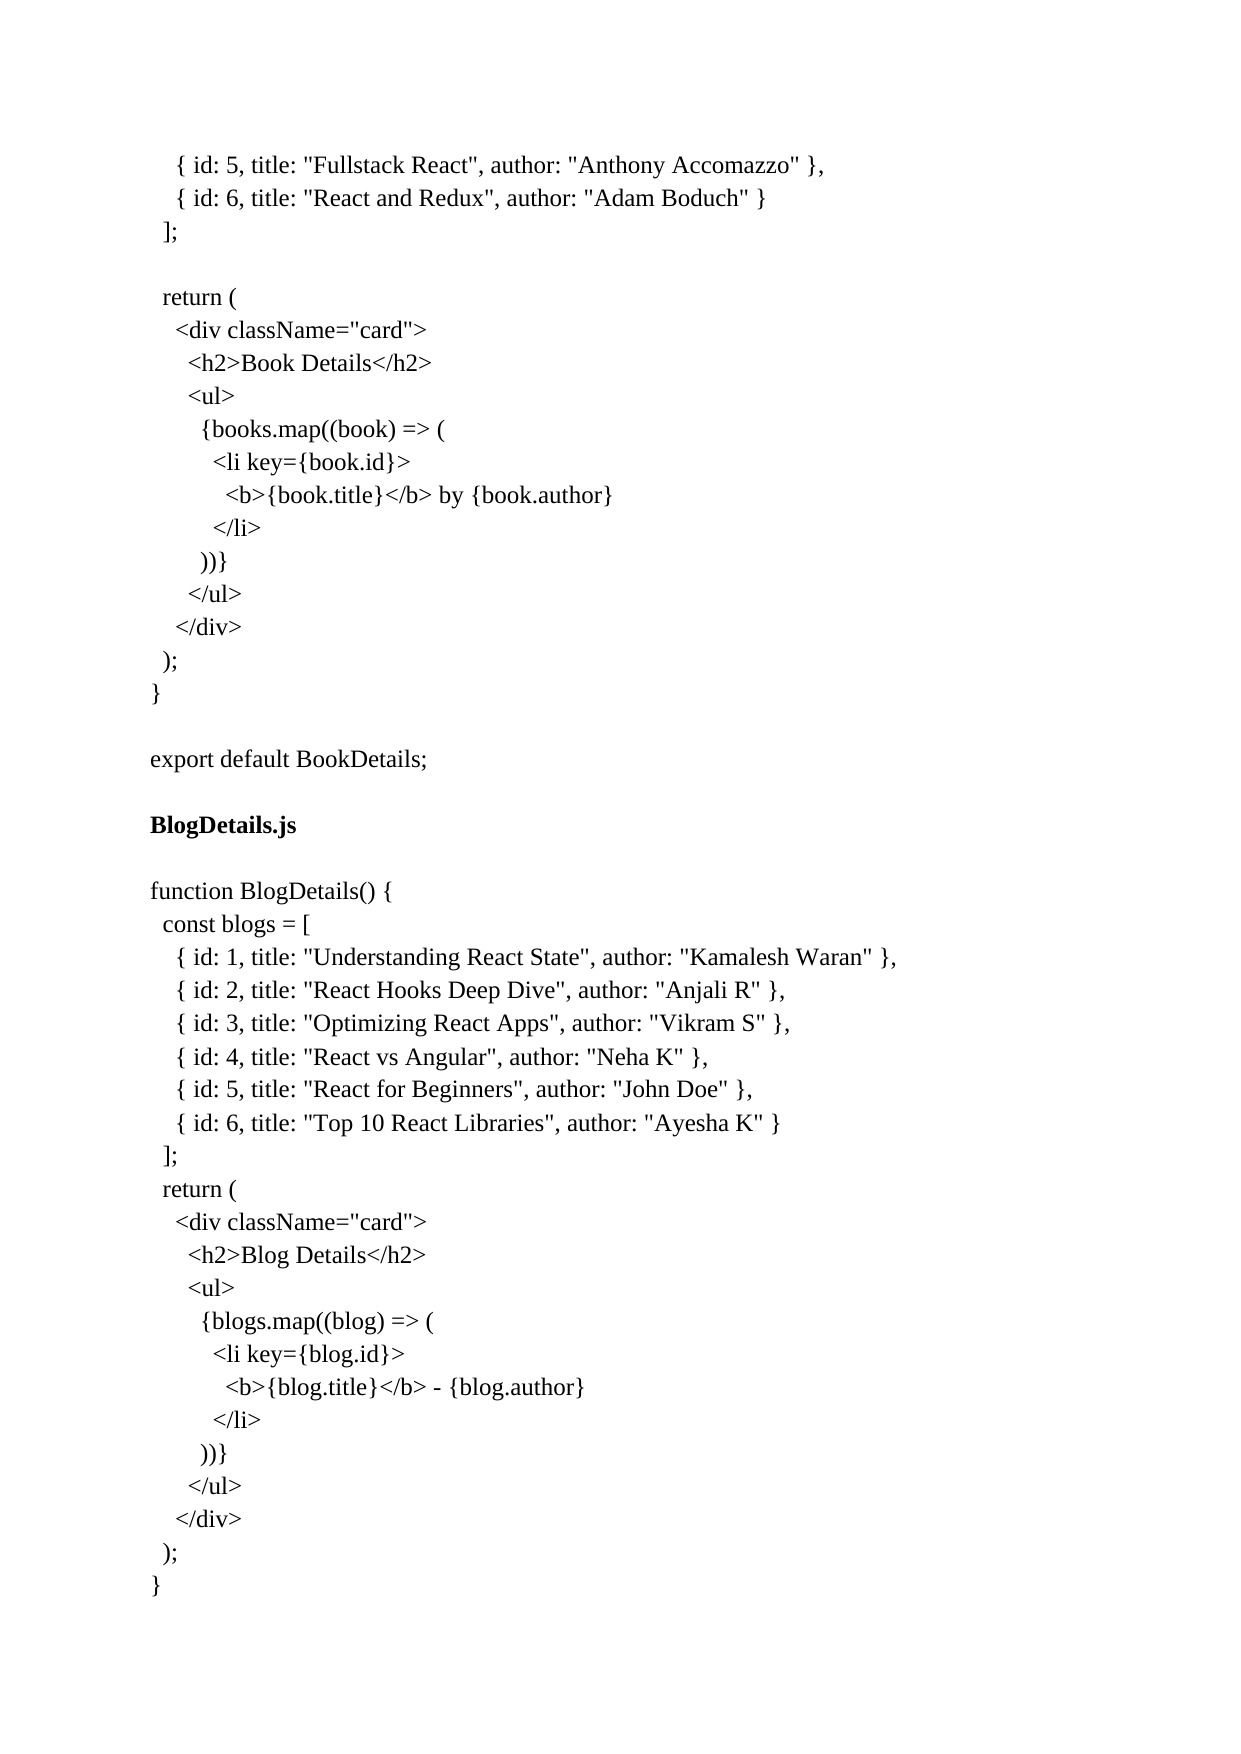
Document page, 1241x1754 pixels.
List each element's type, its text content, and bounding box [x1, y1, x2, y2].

text <b>{book.title}</b> by {book.author} [150, 480, 1090, 509]
text <h2>Book Details</h2> [150, 348, 1090, 377]
text BlogDetails.js [150, 810, 1090, 839]
text const blogs = [ [150, 909, 1090, 938]
text <h2>Blog Details</h2> [150, 1240, 1090, 1268]
text <div className="card"> [150, 1207, 1090, 1235]
text {books.map((book) => ( [150, 414, 1090, 443]
text ))} [150, 1438, 1090, 1467]
text </div> [150, 1504, 1090, 1533]
text <ul> [150, 1273, 1090, 1301]
text <b>{blog.title}</b> - {blog.author} [150, 1372, 1090, 1401]
text </div> [150, 612, 1090, 641]
text </li> [150, 513, 1090, 542]
text } [150, 1570, 1090, 1599]
text { id: 3, title: "Optimizing React Apps", author: "Vikram S" }, [150, 1008, 1090, 1037]
text return ( [150, 1174, 1090, 1202]
text function BlogDetails() { [150, 876, 1090, 905]
text ); [150, 645, 1090, 674]
text <li key={blog.id}> [150, 1339, 1090, 1367]
text ]; [150, 1141, 1090, 1169]
text export default BookDetails; [150, 744, 1090, 773]
text </li> [150, 1405, 1090, 1433]
text { id: 4, title: "React vs Angular", author: "Neha K" }, [150, 1042, 1090, 1070]
text <li key={book.id}> [150, 447, 1090, 476]
text ]; [150, 216, 1090, 245]
text { id: 6, title: "Top 10 React Libraries", author: "Ayesha K" } [150, 1108, 1090, 1136]
text <ul> [150, 381, 1090, 410]
text ); [150, 1537, 1090, 1566]
text } [150, 678, 1090, 707]
text <div className="card"> [150, 315, 1090, 344]
text { id: 1, title: "Understanding React State", author: "Kamalesh Waran" }, [150, 942, 1090, 971]
text return ( [150, 282, 1090, 311]
text ))} [150, 546, 1090, 575]
text { id: 5, title: "React for Beginners", author: "John Doe" }, [150, 1074, 1090, 1103]
text { id: 6, title: "React and Redux", author: "Adam Boduch" } [150, 183, 1090, 212]
text </ul> [150, 579, 1090, 608]
text </ul> [150, 1471, 1090, 1499]
text { id: 2, title: "React Hooks Deep Dive", author: "Anjali R" }, [150, 976, 1090, 1004]
text {blogs.map((blog) => ( [150, 1306, 1090, 1334]
text { id: 5, title: "Fullstack React", author: "Anthony Accomazzo" }, [150, 150, 1090, 179]
